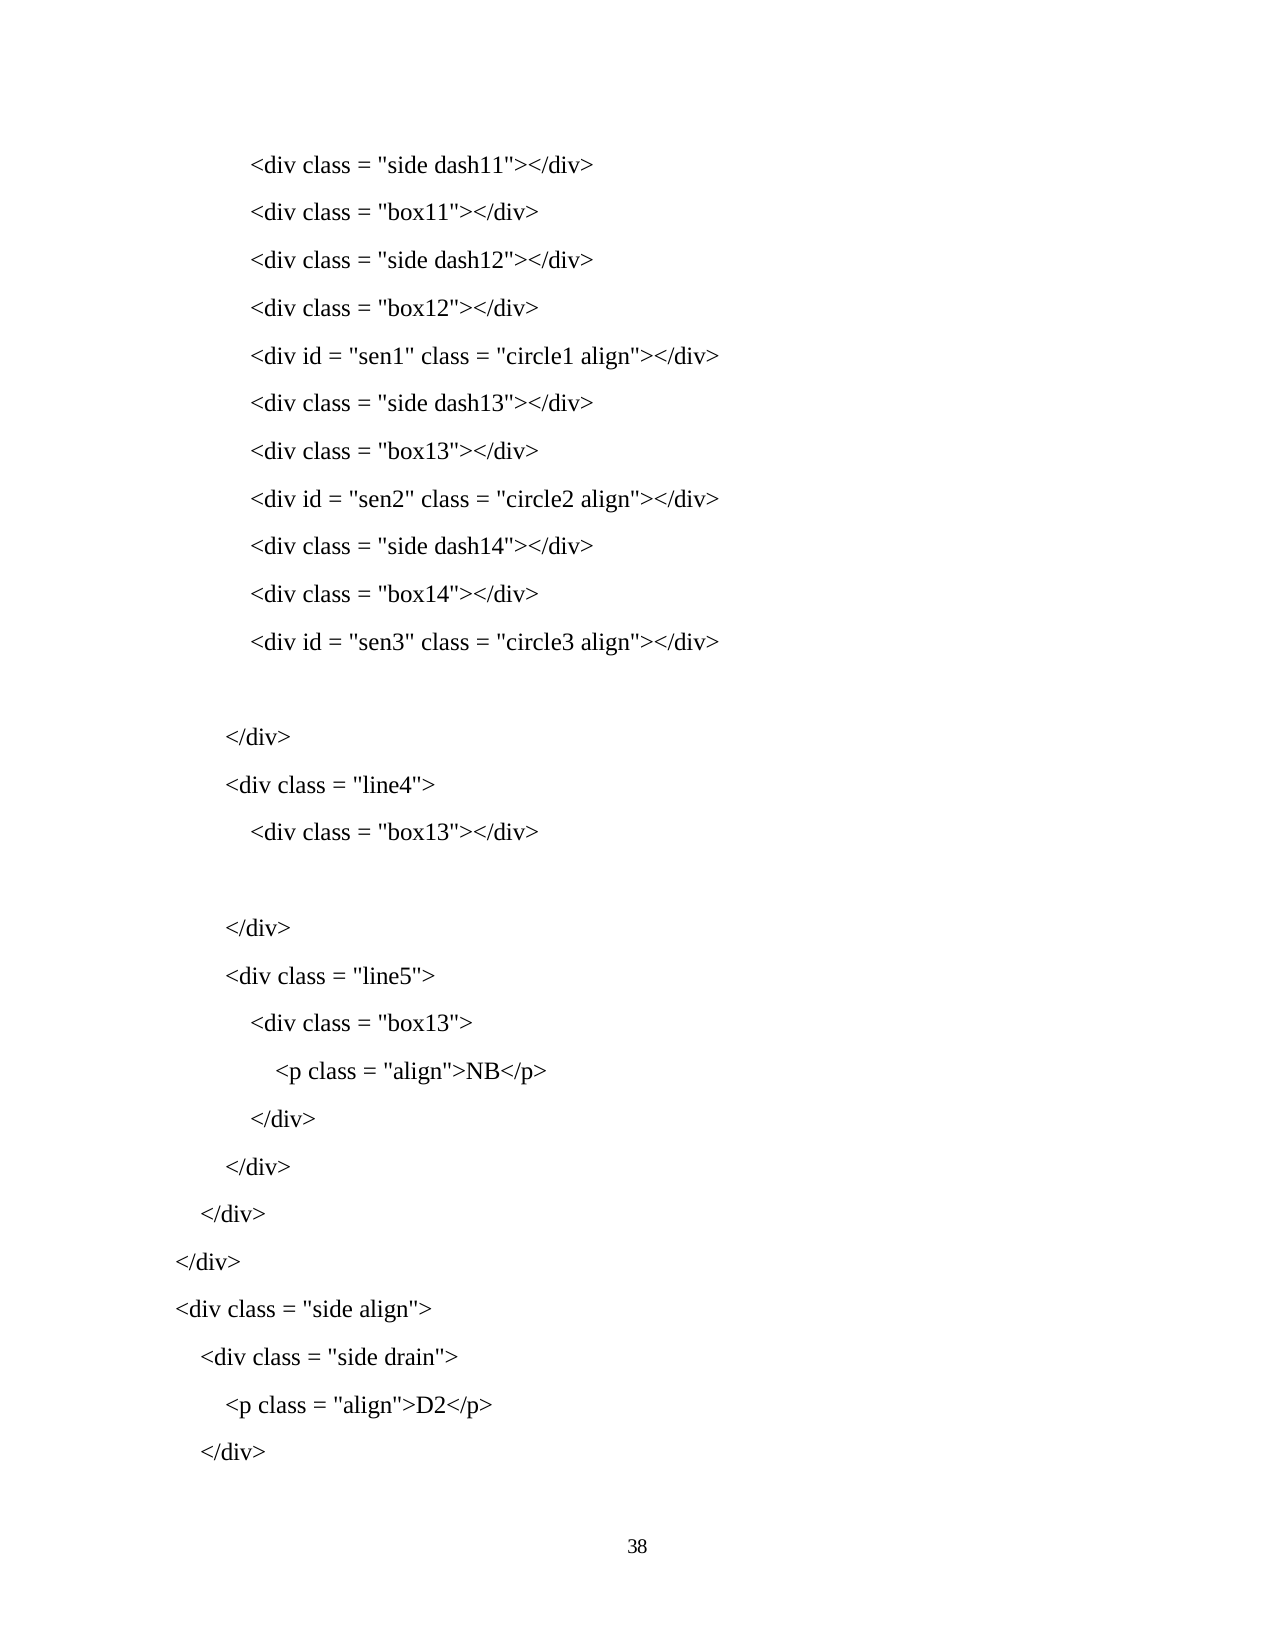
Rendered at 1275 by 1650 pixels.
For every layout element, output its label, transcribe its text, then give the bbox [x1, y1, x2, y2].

text </div> [225, 722, 1152, 751]
text <div class = "side align"> [175, 1294, 1152, 1323]
text <div class = "box11"></div> [250, 197, 1152, 226]
text <div class = "box12"></div> [250, 293, 1152, 322]
text <div class = "box13"></div> [250, 817, 1152, 846]
text <p class = "align">D2</p> [225, 1390, 1152, 1418]
text <div id = "sen2" class = "circle2 align"></div> [250, 484, 1152, 512]
text </div> [250, 1104, 1152, 1132]
text <div id = "sen1" class = "circle1 align"></div> [250, 341, 1152, 369]
text <div class = "line5"> [225, 961, 1152, 989]
text <div class = "box14"></div> [250, 579, 1152, 608]
text <div id = "sen3" class = "circle3 align"></div> [250, 627, 1152, 656]
text </div> [200, 1437, 1152, 1466]
text <div class = "side dash13"></div> [250, 388, 1152, 417]
text </div> [175, 1247, 1152, 1276]
text <div class = "box13"></div> [250, 436, 1152, 465]
text <p class = "align">NB</p> [275, 1056, 1152, 1085]
text <div class = "line4"> [225, 770, 1152, 798]
text <div class = "side dash12"></div> [250, 245, 1152, 274]
text </div> [225, 1152, 1152, 1180]
text <div class = "side dash11"></div> [250, 150, 1152, 179]
text <div class = "side drain"> [200, 1342, 1152, 1371]
text <div class = "side dash14"></div> [250, 531, 1152, 560]
text </div> [225, 913, 1152, 942]
text </div> [200, 1199, 1152, 1228]
text <div class = "box13"> [250, 1008, 1152, 1037]
